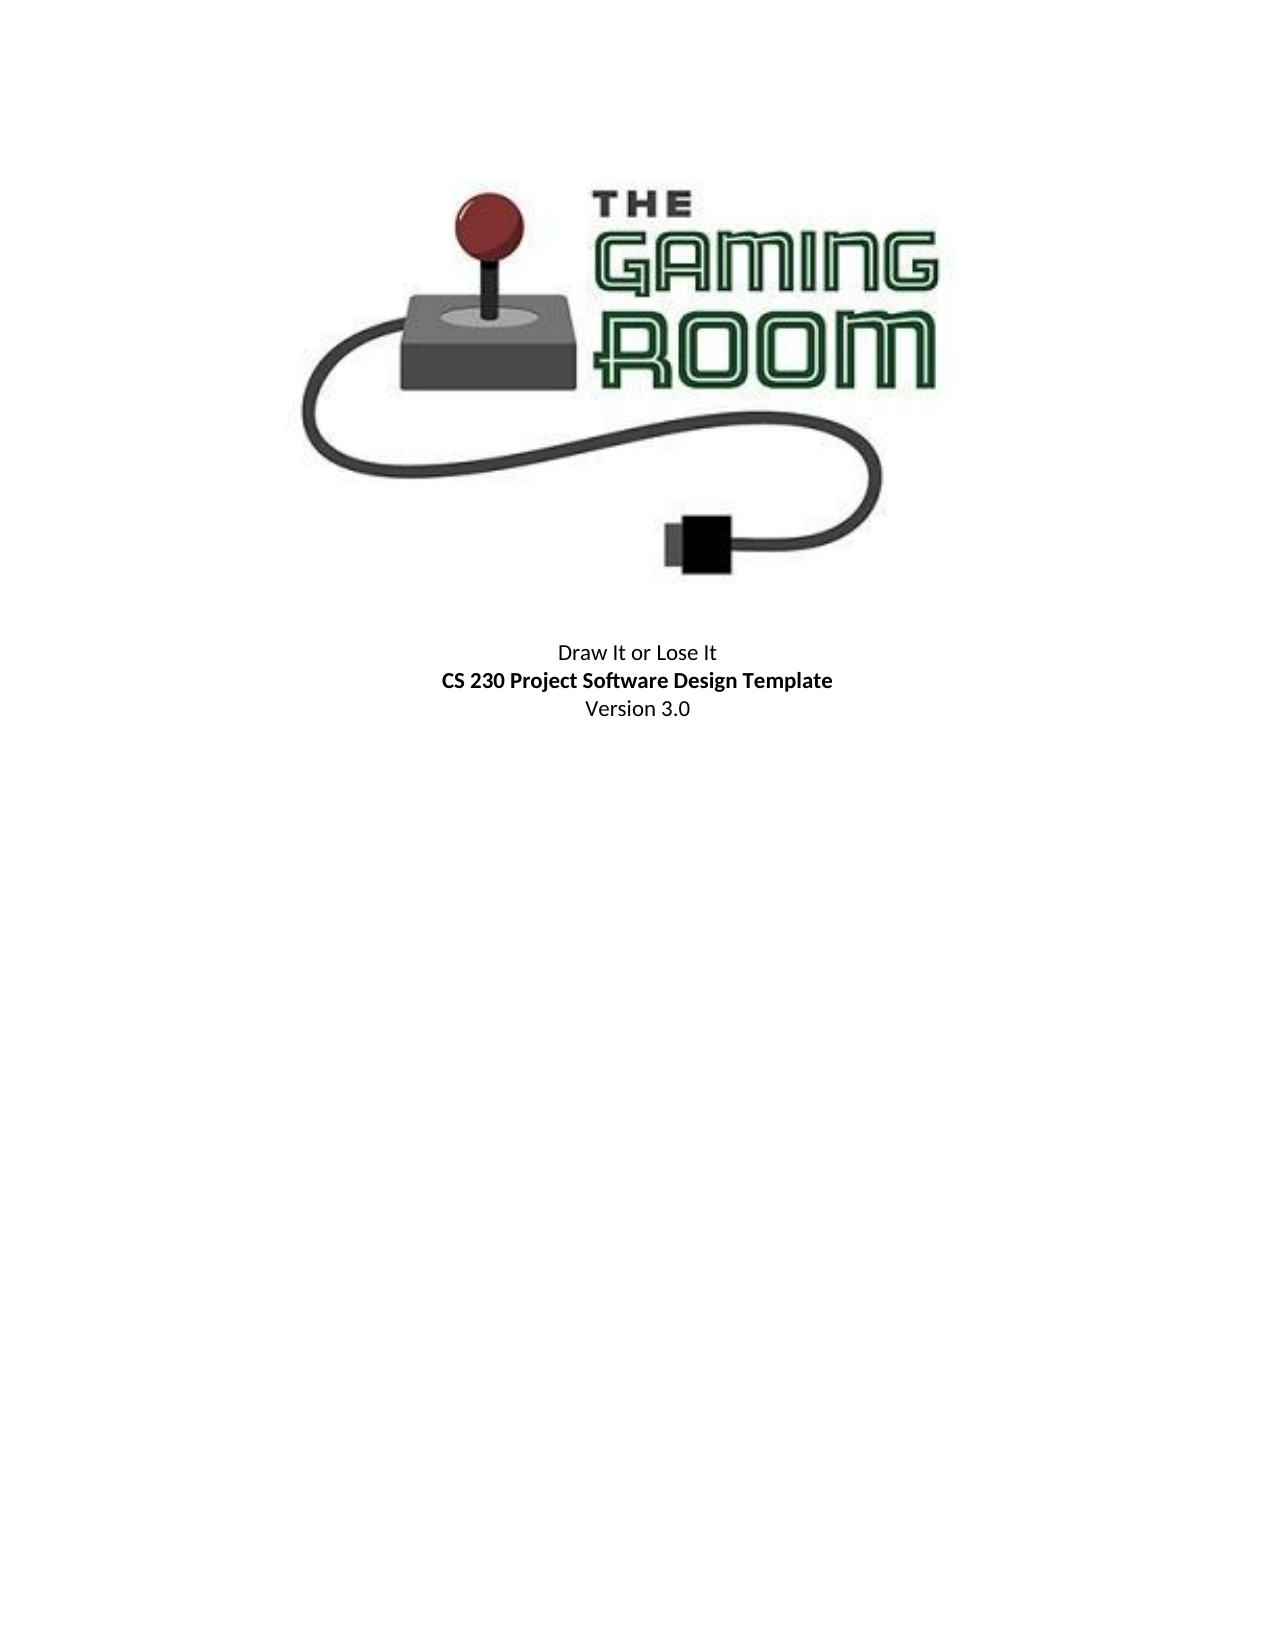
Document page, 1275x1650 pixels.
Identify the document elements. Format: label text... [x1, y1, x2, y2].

text Version 3.0 [150, 694, 1125, 722]
subtitle CS 230 Project Software Design Template [150, 666, 1125, 694]
picture [220, 150, 1055, 611]
title Draw It or Lose It [150, 638, 1125, 666]
